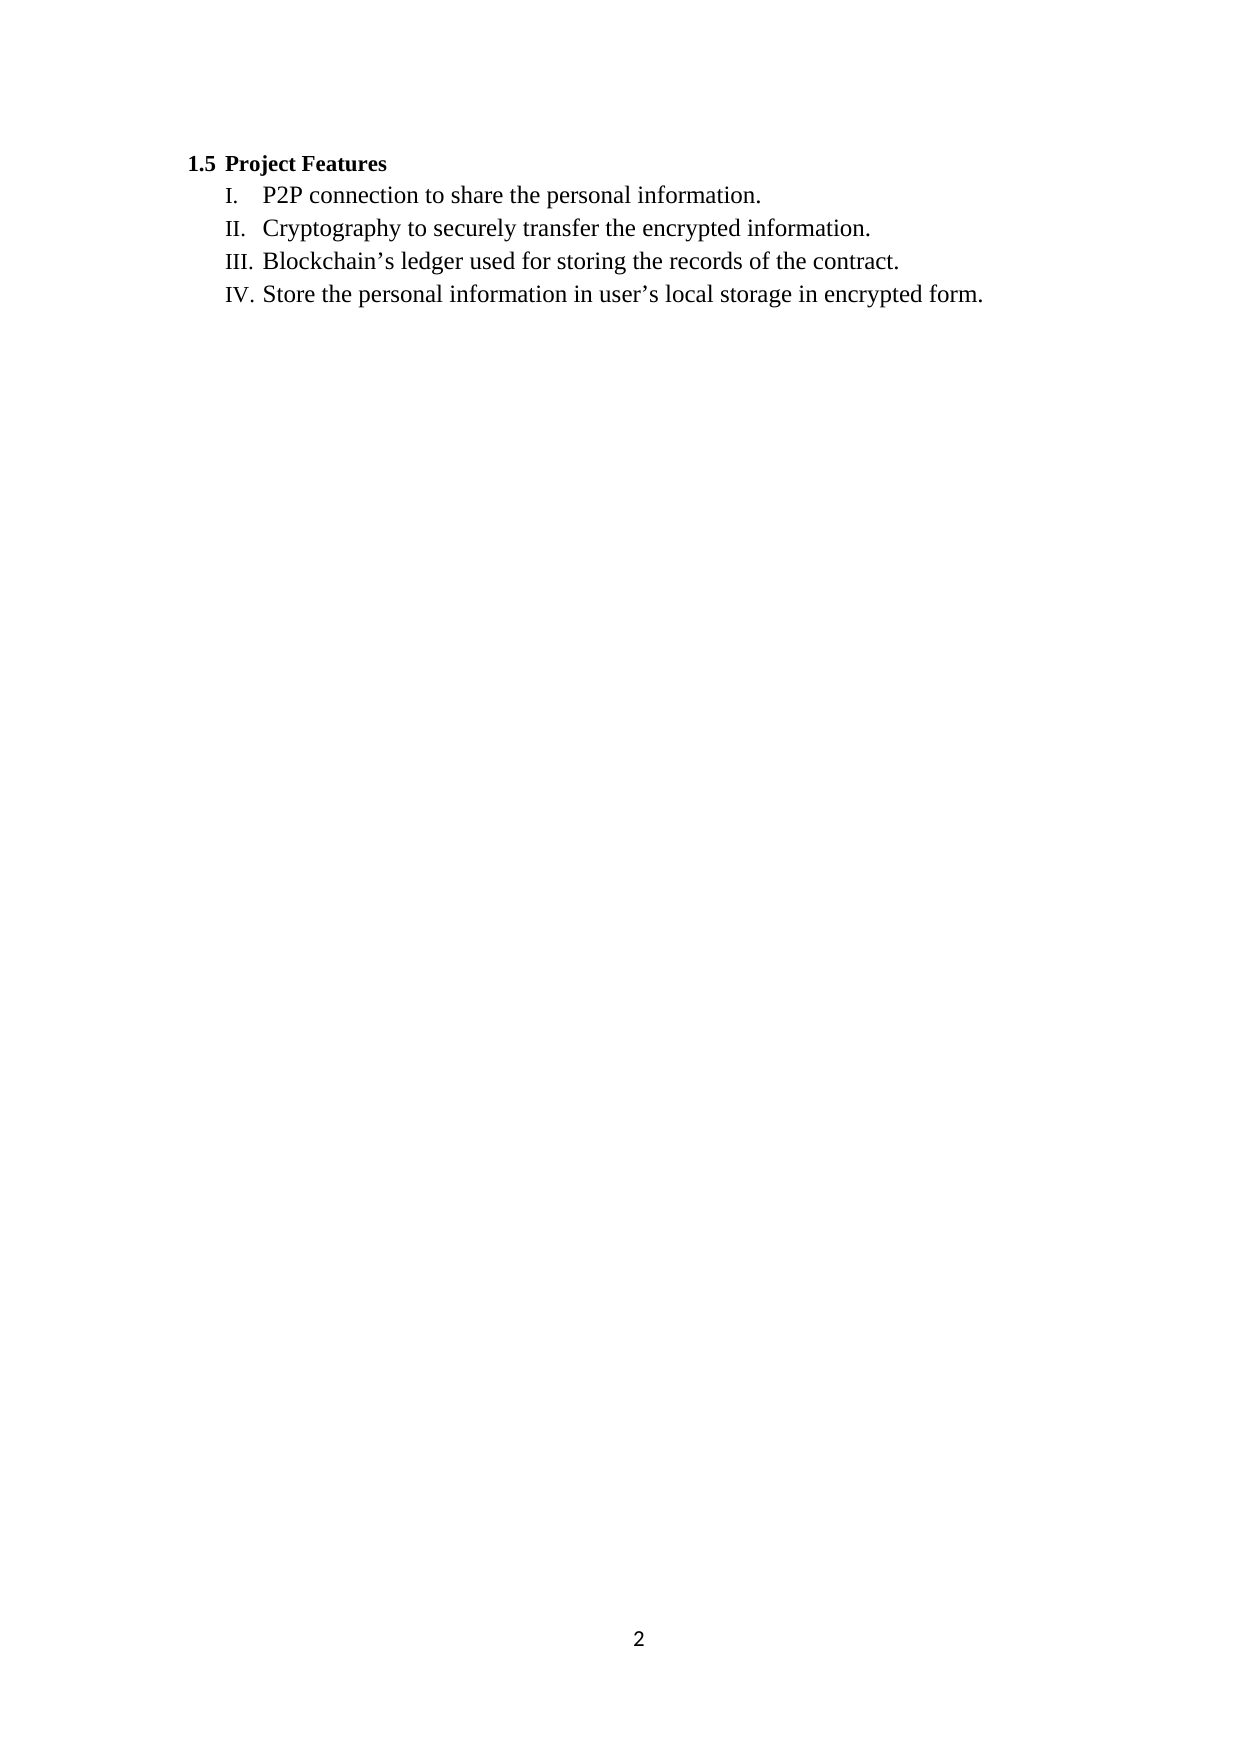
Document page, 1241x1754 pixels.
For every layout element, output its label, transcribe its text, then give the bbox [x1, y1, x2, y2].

list P2P connection to share the personal information. [225, 180, 1090, 209]
list Cryptography to securely transfer the encrypted information. [225, 213, 1090, 242]
list Blockchain’s ledger used for storing the records of the contract. [225, 246, 1090, 275]
list Store the personal information in user’s local storage in encrypted form. [225, 279, 1090, 308]
list Project Features [187, 150, 1090, 176]
